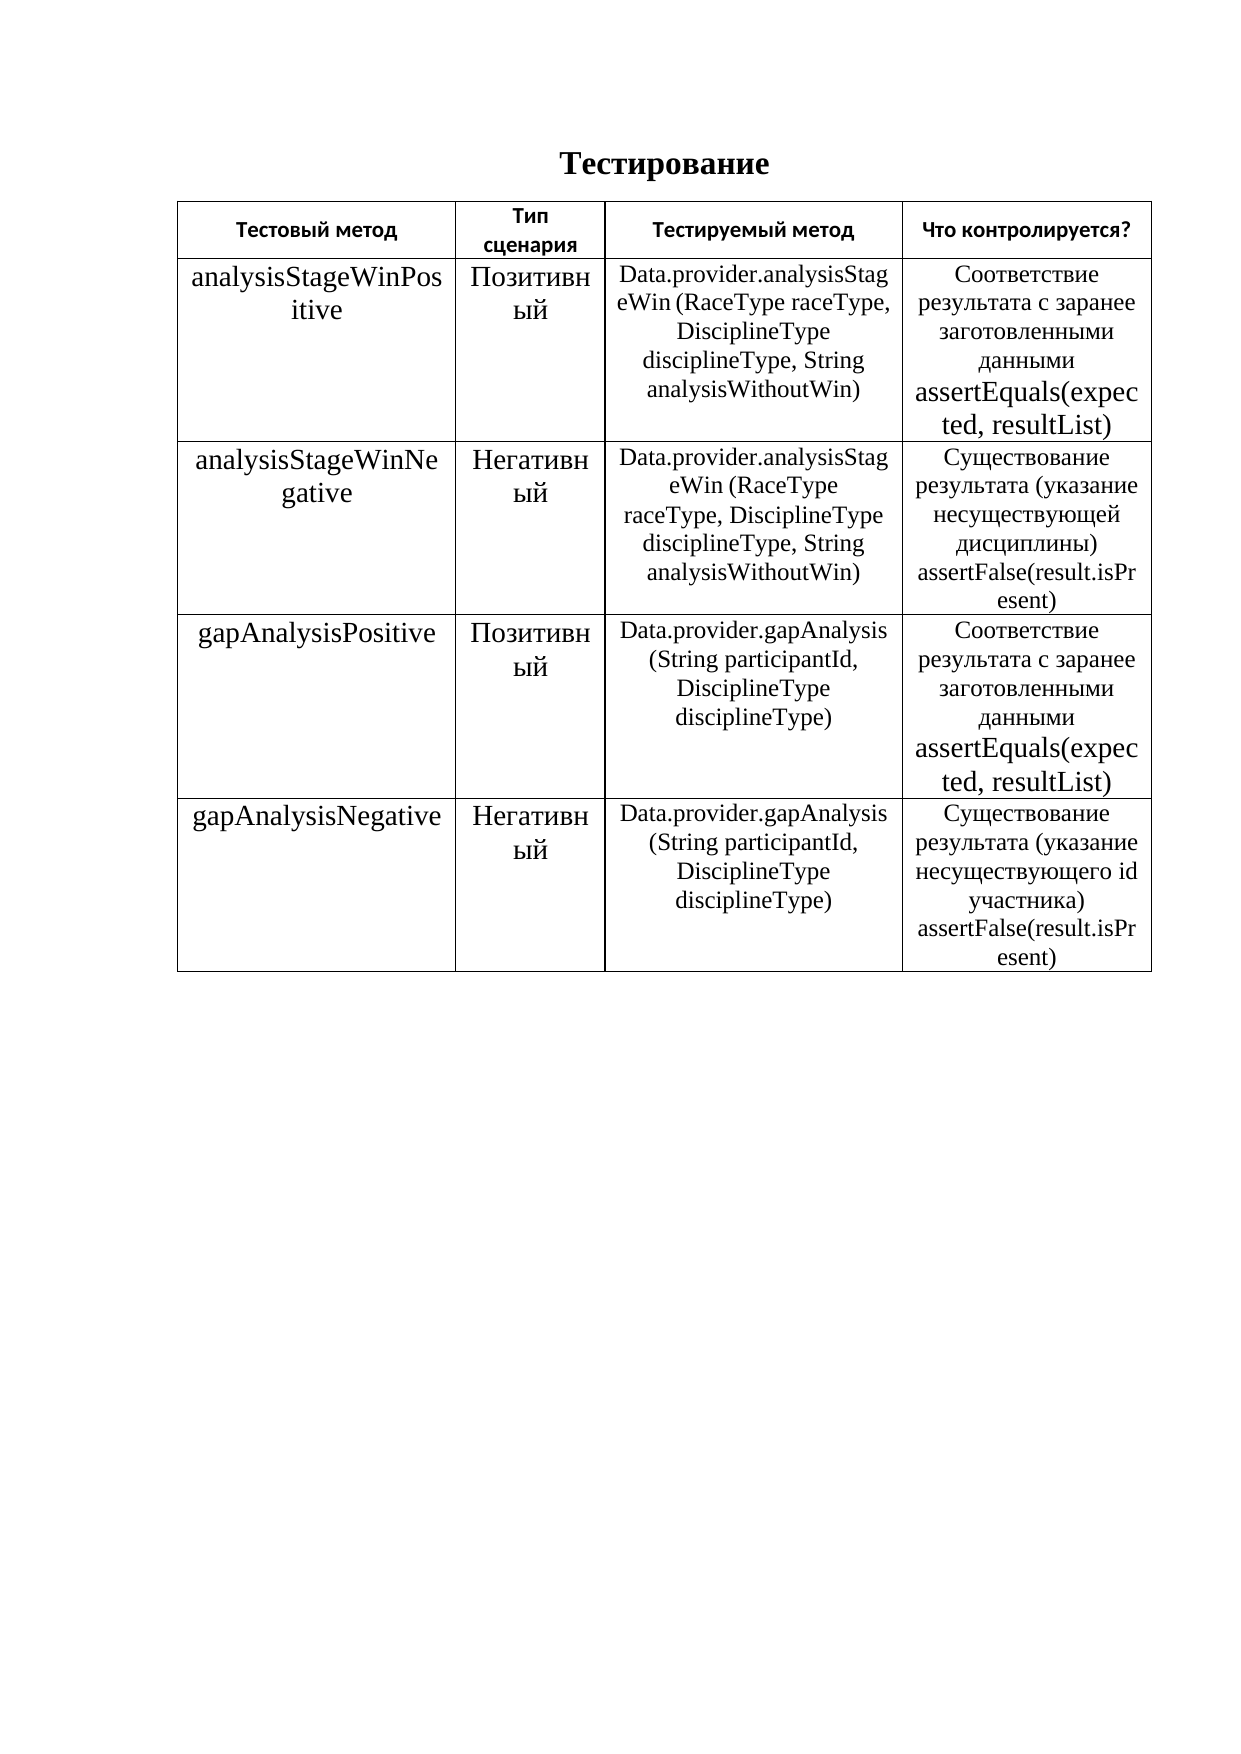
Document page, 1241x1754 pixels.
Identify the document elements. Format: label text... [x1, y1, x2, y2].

table_cell analysisStageWinNegative [178, 442, 455, 614]
table_cell gapAnalysisNegative [178, 799, 455, 971]
table_cell Data.provider.analysisStageWin (RaceType raceType, DisciplineType disciplineType, String analysisWithoutWin) [606, 259, 902, 441]
table_cell Позитивный [456, 615, 604, 797]
table_cell Data.provider.gapAnalysis(String participantId, DisciplineType disciplineType) [606, 615, 902, 797]
table_cell Существование результата (указание несуществующего id участника) assertFalse(result.isPresent) [903, 799, 1151, 971]
table_header Тестовый метод [178, 202, 455, 258]
table_cell Data.provider.analysisStageWin (RaceType raceType, DisciplineType disciplineType, String analysisWithoutWin) [606, 442, 902, 614]
table_header Тип сценария [456, 202, 604, 258]
table_cell Негативный [456, 799, 604, 971]
table_header Тестируемый метод [606, 202, 902, 258]
table_cell Data.provider.gapAnalysis(String participantId, DisciplineType disciplineType) [606, 799, 902, 971]
table_cell Позитивный [456, 259, 604, 441]
subtitle Тестирование [177, 143, 1152, 181]
table_cell Соответствие результата с заранее заготовленными данными assertEquals(expected, resultList) [903, 259, 1151, 441]
table_cell Негативный [456, 442, 604, 614]
table_cell Соответствие результата с заранее заготовленными данными assertEquals(expected, resultList) [903, 615, 1151, 797]
table_header Что контролируется? [903, 202, 1151, 258]
table_cell Существование результата (указание несуществующей дисциплины) assertFalse(result.isPresent) [903, 442, 1151, 614]
table_cell analysisStageWinPositive [178, 259, 455, 441]
table_cell gapAnalysisPositive [178, 615, 455, 797]
